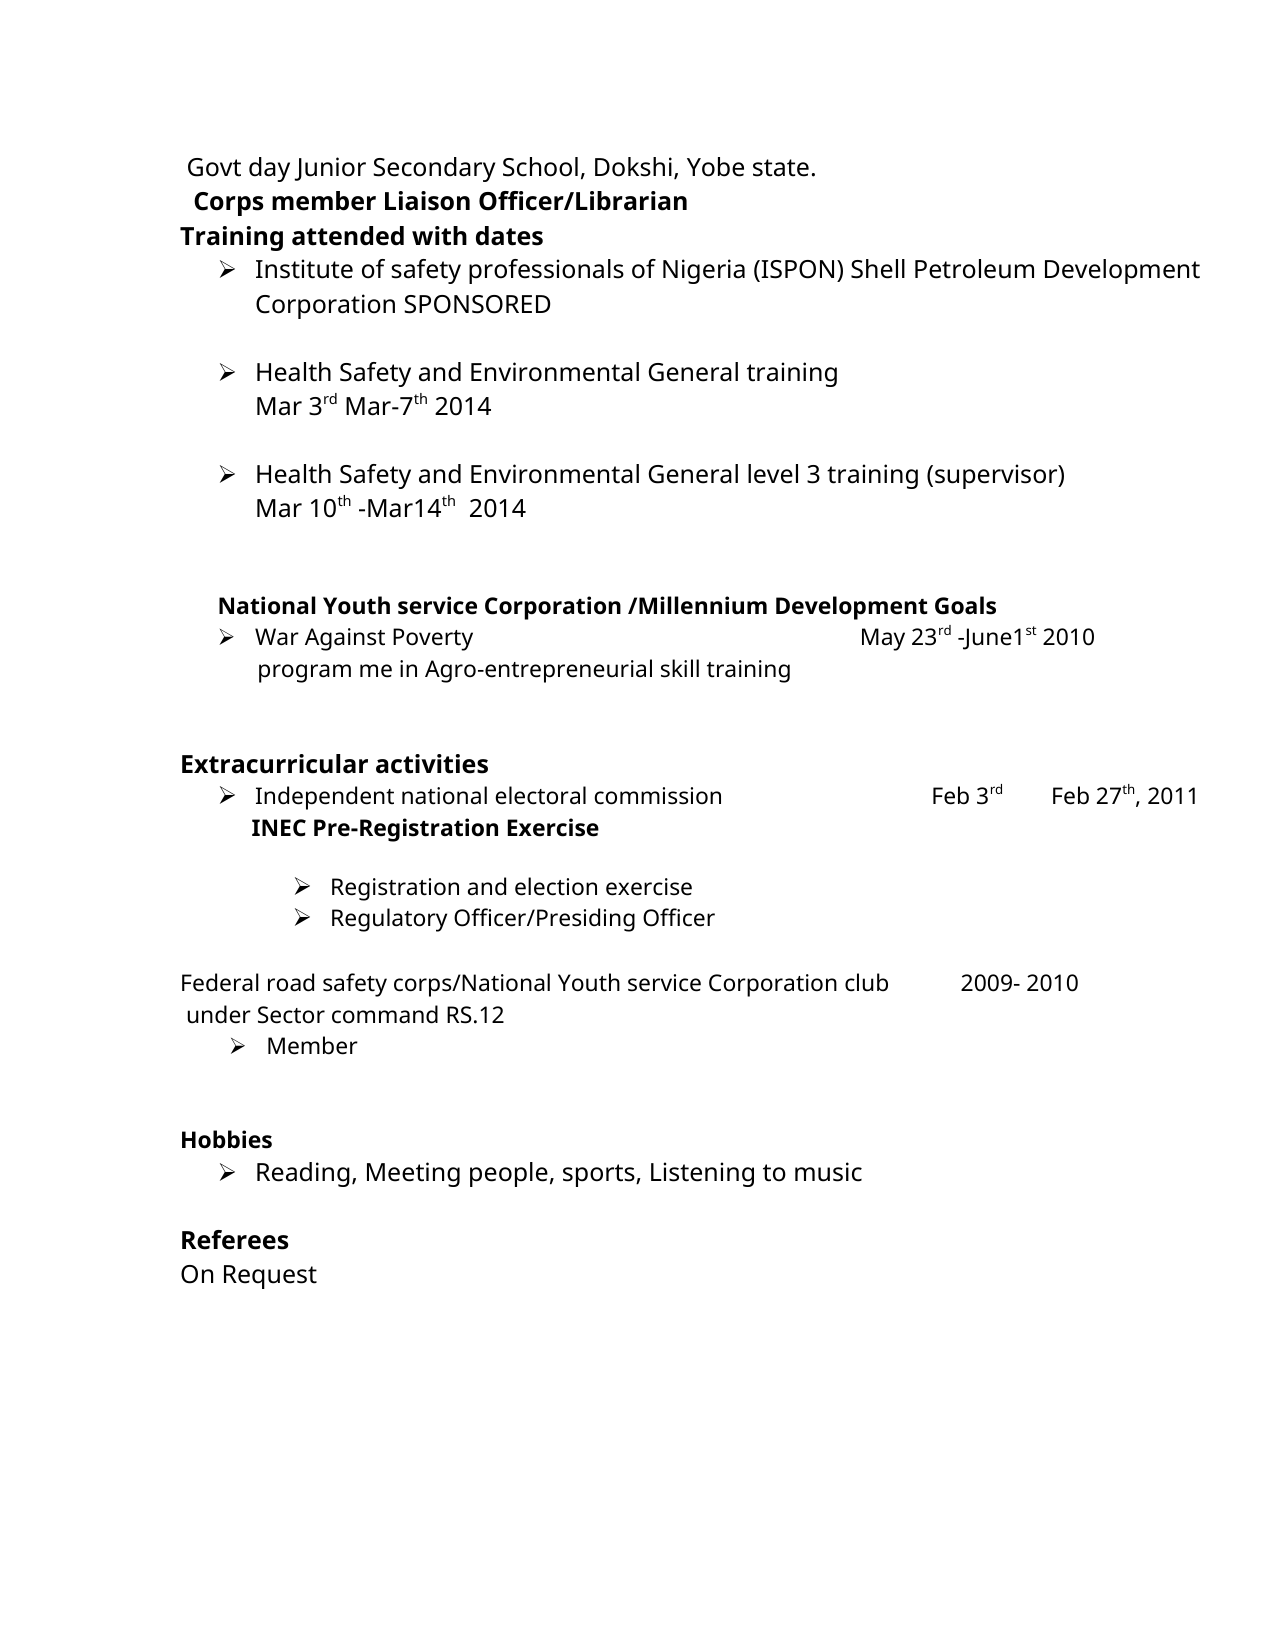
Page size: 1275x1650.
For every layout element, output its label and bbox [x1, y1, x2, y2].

table_cell [169, 150, 1226, 1291]
